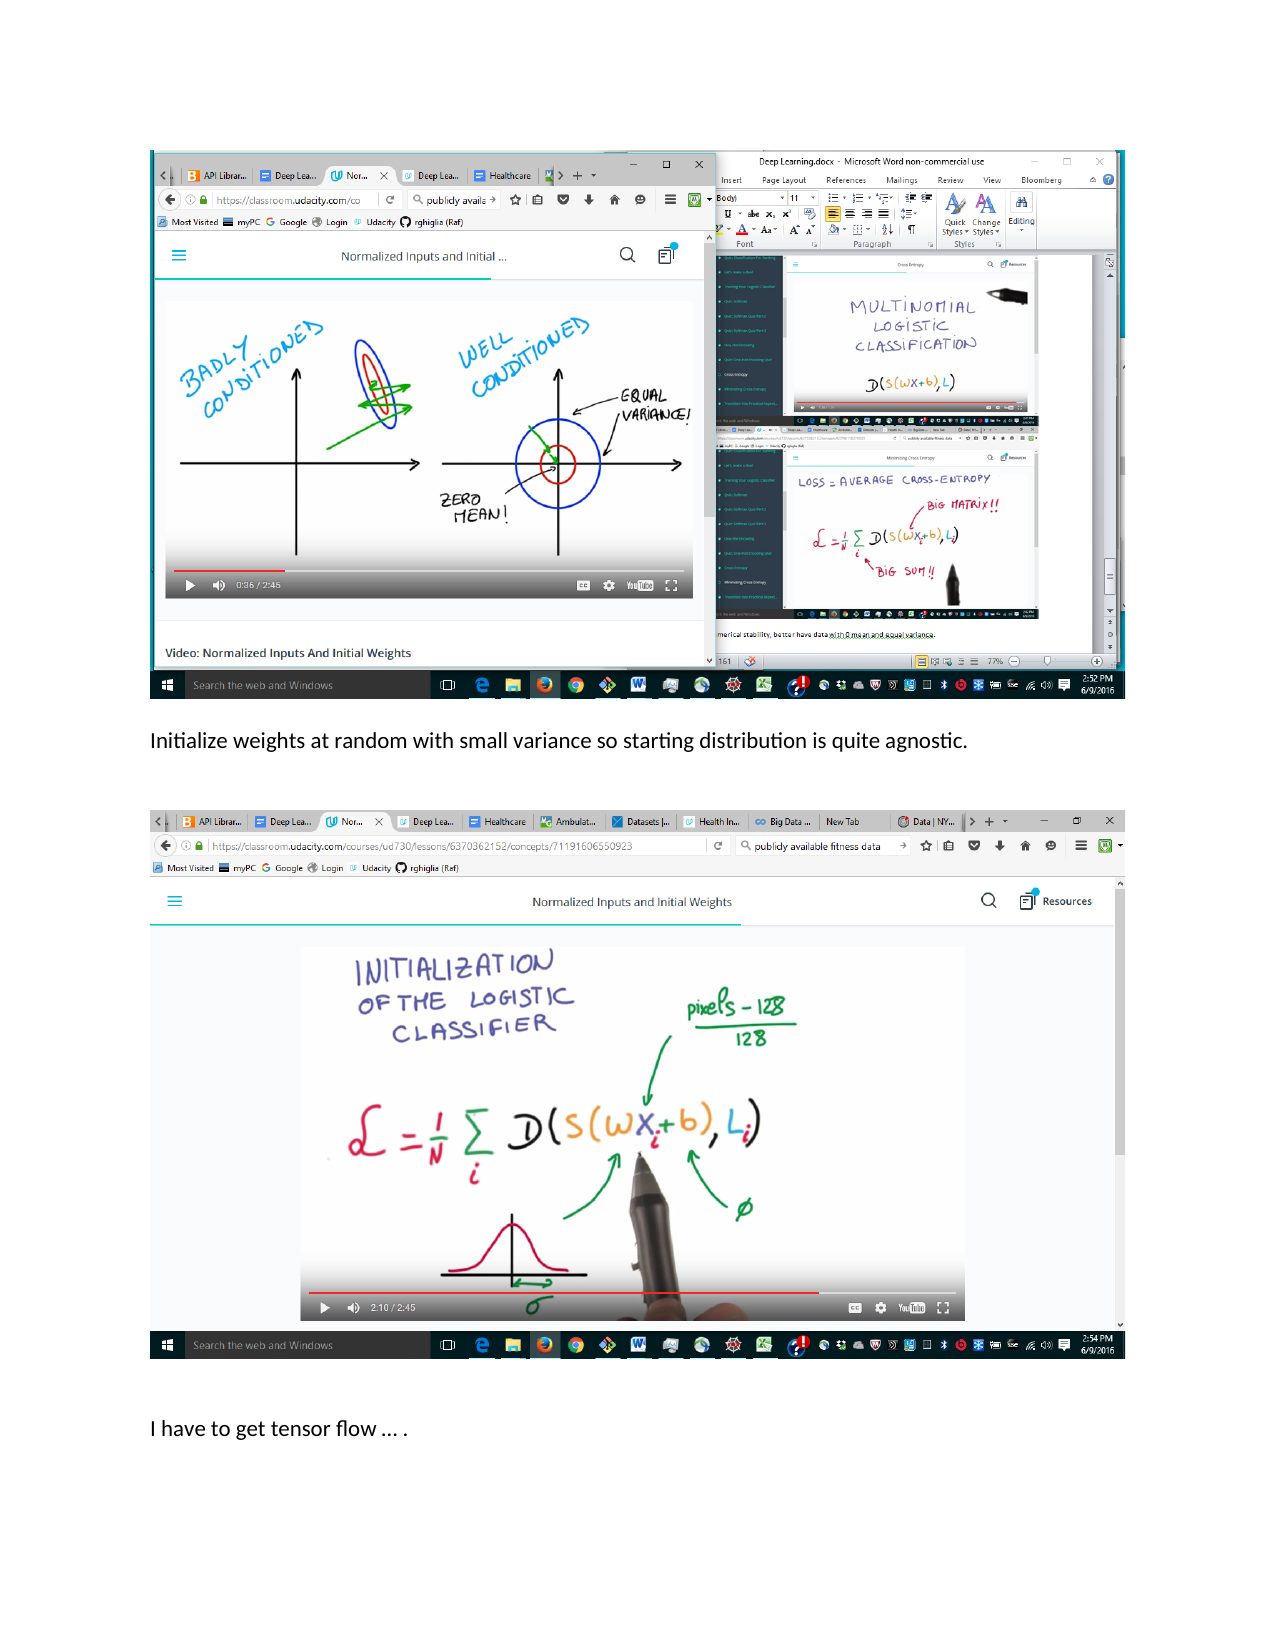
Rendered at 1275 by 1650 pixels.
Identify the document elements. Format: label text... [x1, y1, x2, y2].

text Initialize weights at random with small variance so starting distribution is quite agnostic. [150, 726, 1125, 754]
text I have to get tensor flow … . [150, 1414, 1125, 1442]
picture [150, 150, 1125, 699]
picture [150, 810, 1125, 1359]
